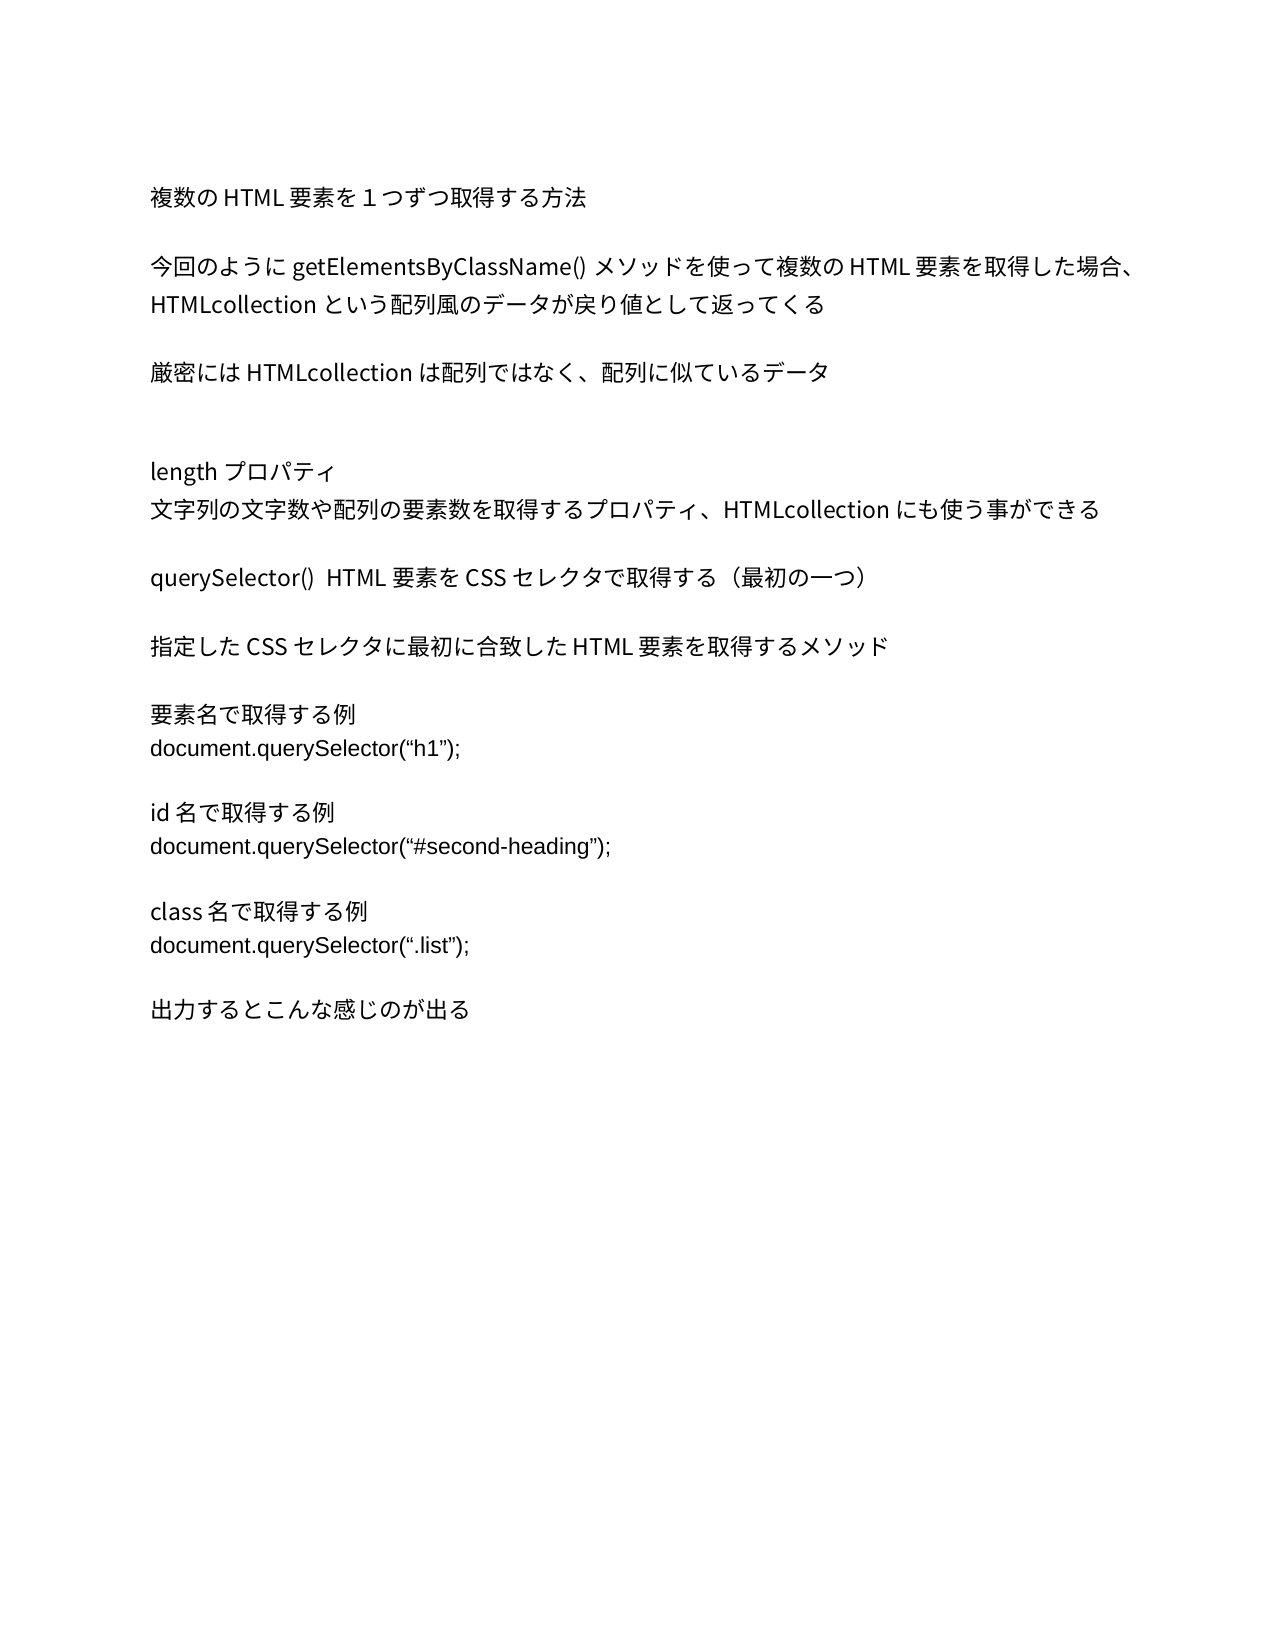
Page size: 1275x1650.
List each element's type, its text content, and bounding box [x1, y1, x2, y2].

text 複数のHTML要素を１つずつ取得する方法 [150, 180, 1125, 213]
text 厳密にはHTMLcollectionは配列ではなく、配列に似ているデータ [150, 355, 1125, 388]
text lengthプロパティ [150, 453, 1125, 487]
text 要素名で取得する例 [150, 697, 1125, 730]
text document.querySelector(“.list”); [150, 932, 1125, 958]
text 指定したCSSセレクタに最初に合致したHTML要素を取得するメソッド [150, 628, 1125, 662]
text document.querySelector(“h1”); [150, 735, 1125, 761]
text class名で取得する例 [150, 894, 1125, 927]
text id名で取得する例 [150, 795, 1125, 828]
text 文字列の文字数や配列の要素数を取得するプロパティ、HTMLcollectionにも使う事ができる [150, 492, 1125, 525]
text 出力するとこんな感じのが出る [150, 992, 1125, 1026]
text 今回のようにgetElementsByClassName() メソッドを使って複数のHTML要素を取得した場合、HTMLcollectionという配列風のデータが戻り値として返ってくる [150, 248, 1125, 320]
text querySelector() HTML要素をCSSセレクタで取得する（最初の一つ） [150, 560, 1125, 593]
text document.querySelector(“#second-heading”); [150, 833, 1125, 860]
